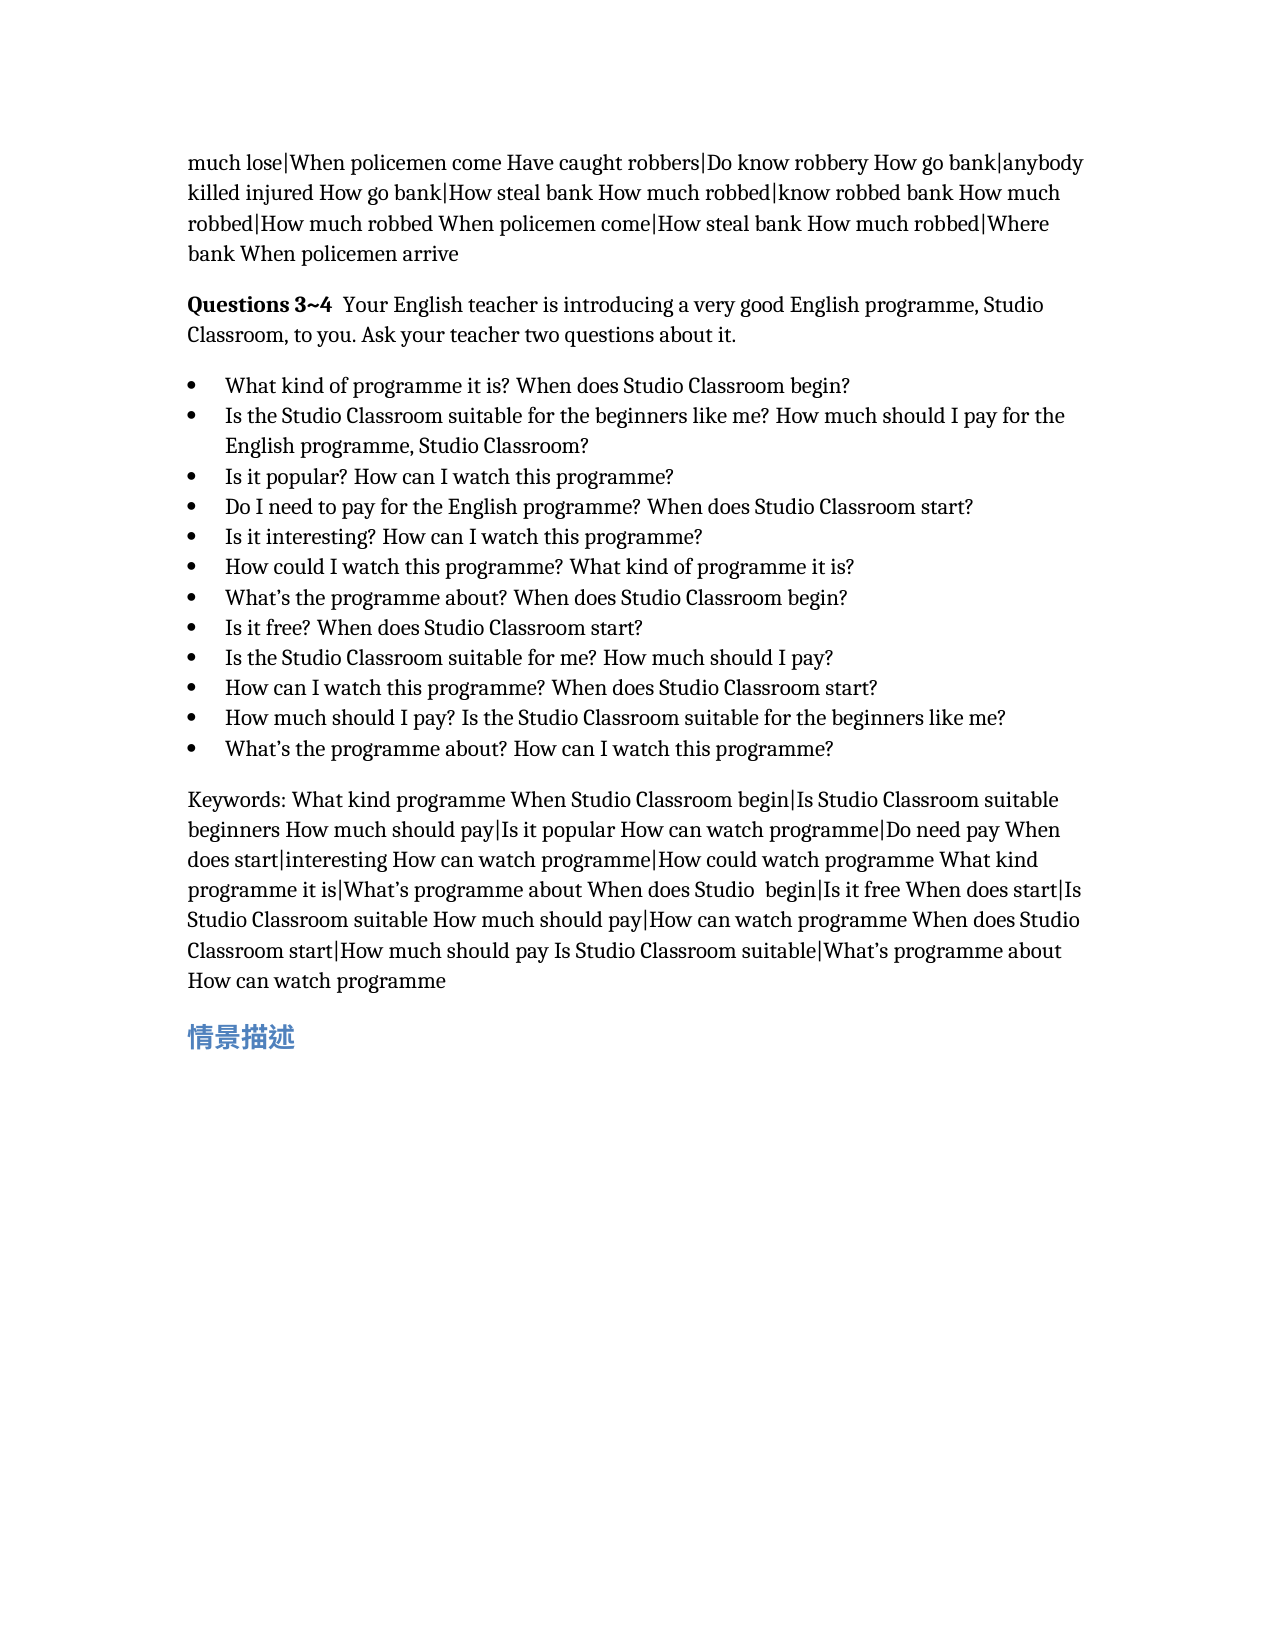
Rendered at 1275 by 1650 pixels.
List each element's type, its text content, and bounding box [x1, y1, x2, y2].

list How much should I pay? Is the Studio Classroom suitable for the beginners like me? [187, 705, 1087, 732]
list Is it free? When does Studio Classroom start? [187, 614, 1087, 641]
list What’s the programme about? How can I watch this programme? [187, 735, 1087, 762]
text Keywords: What kind programme When Studio Classroom begin|Is Studio Classroom suitable beginners How much should pay|Is it popular How can watch programme|Do need pay When does start|interesting How can watch programme|How could watch programme What kind programme it is|What’s programme about When does Studio begin|Is it free When does start|Is Studio Classroom suitable How much should pay|How can watch programme When does Studio Classroom start|How much should pay Is Studio Classroom suitable|What’s programme about How can watch programme [187, 786, 1087, 994]
list Is it popular? How can I watch this programme? [187, 463, 1087, 490]
list Is the Studio Classroom suitable for me? How much should I pay? [187, 645, 1087, 671]
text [187, 150, 1087, 267]
list Is the Studio Classroom suitable for the beginners like me? How much should I pay for the English programme, Studio Classroom? [187, 403, 1087, 460]
list How can I watch this programme? When does Studio Classroom start? [187, 675, 1087, 701]
list How could I watch this programme? What kind of programme it is? [187, 554, 1087, 581]
subtitle 情景描述 [187, 1019, 1087, 1056]
list What’s the programme about? When does Studio Classroom begin? [187, 584, 1087, 611]
text Questions 3~4 Your English teacher is introducing a very good English programme, Studio Classroom, to you. Ask your teacher two questions about it. [187, 292, 1087, 348]
list What kind of programme it is? When does Studio Classroom begin? [187, 373, 1087, 399]
list Is it interesting? How can I watch this programme? [187, 524, 1087, 550]
list Do I need to pay for the English programme? When does Studio Classroom start? [187, 494, 1087, 520]
